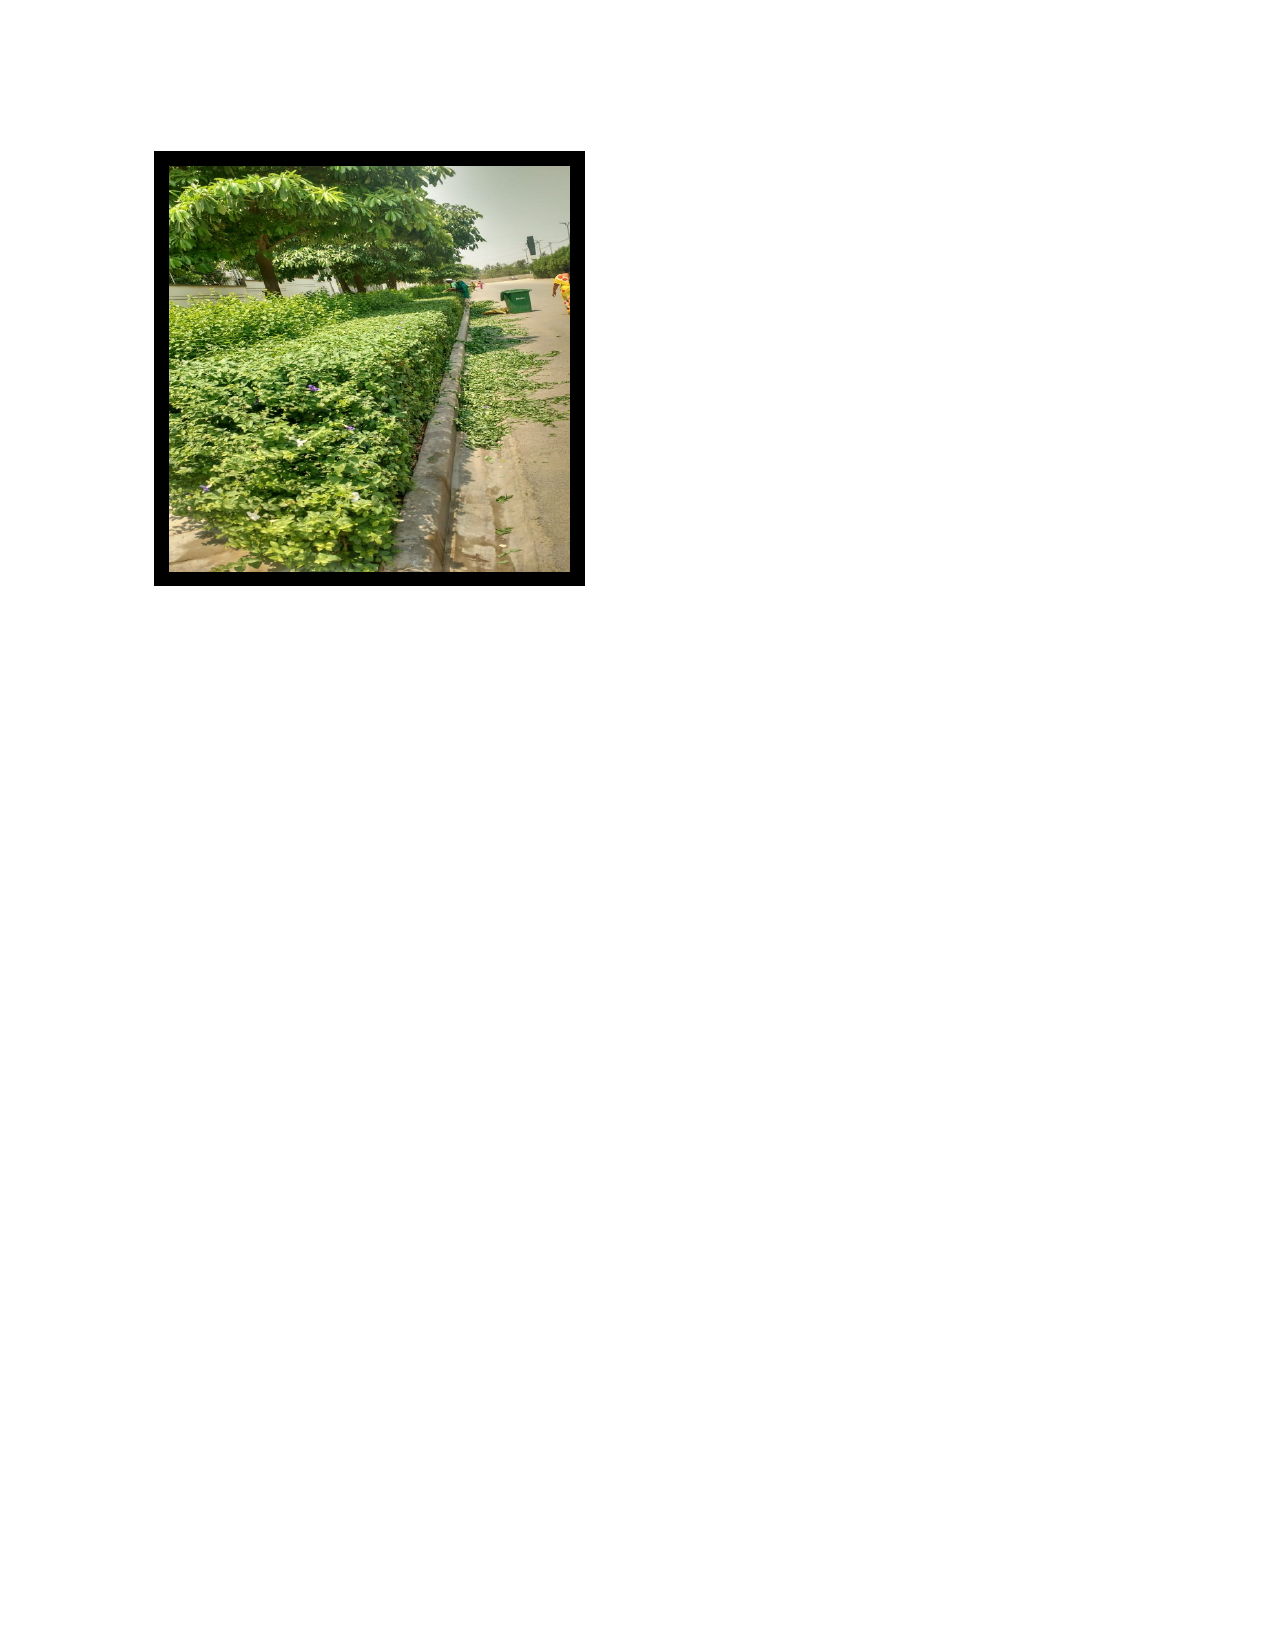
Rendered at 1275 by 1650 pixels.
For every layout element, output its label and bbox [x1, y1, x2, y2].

picture [169, 166, 570, 572]
